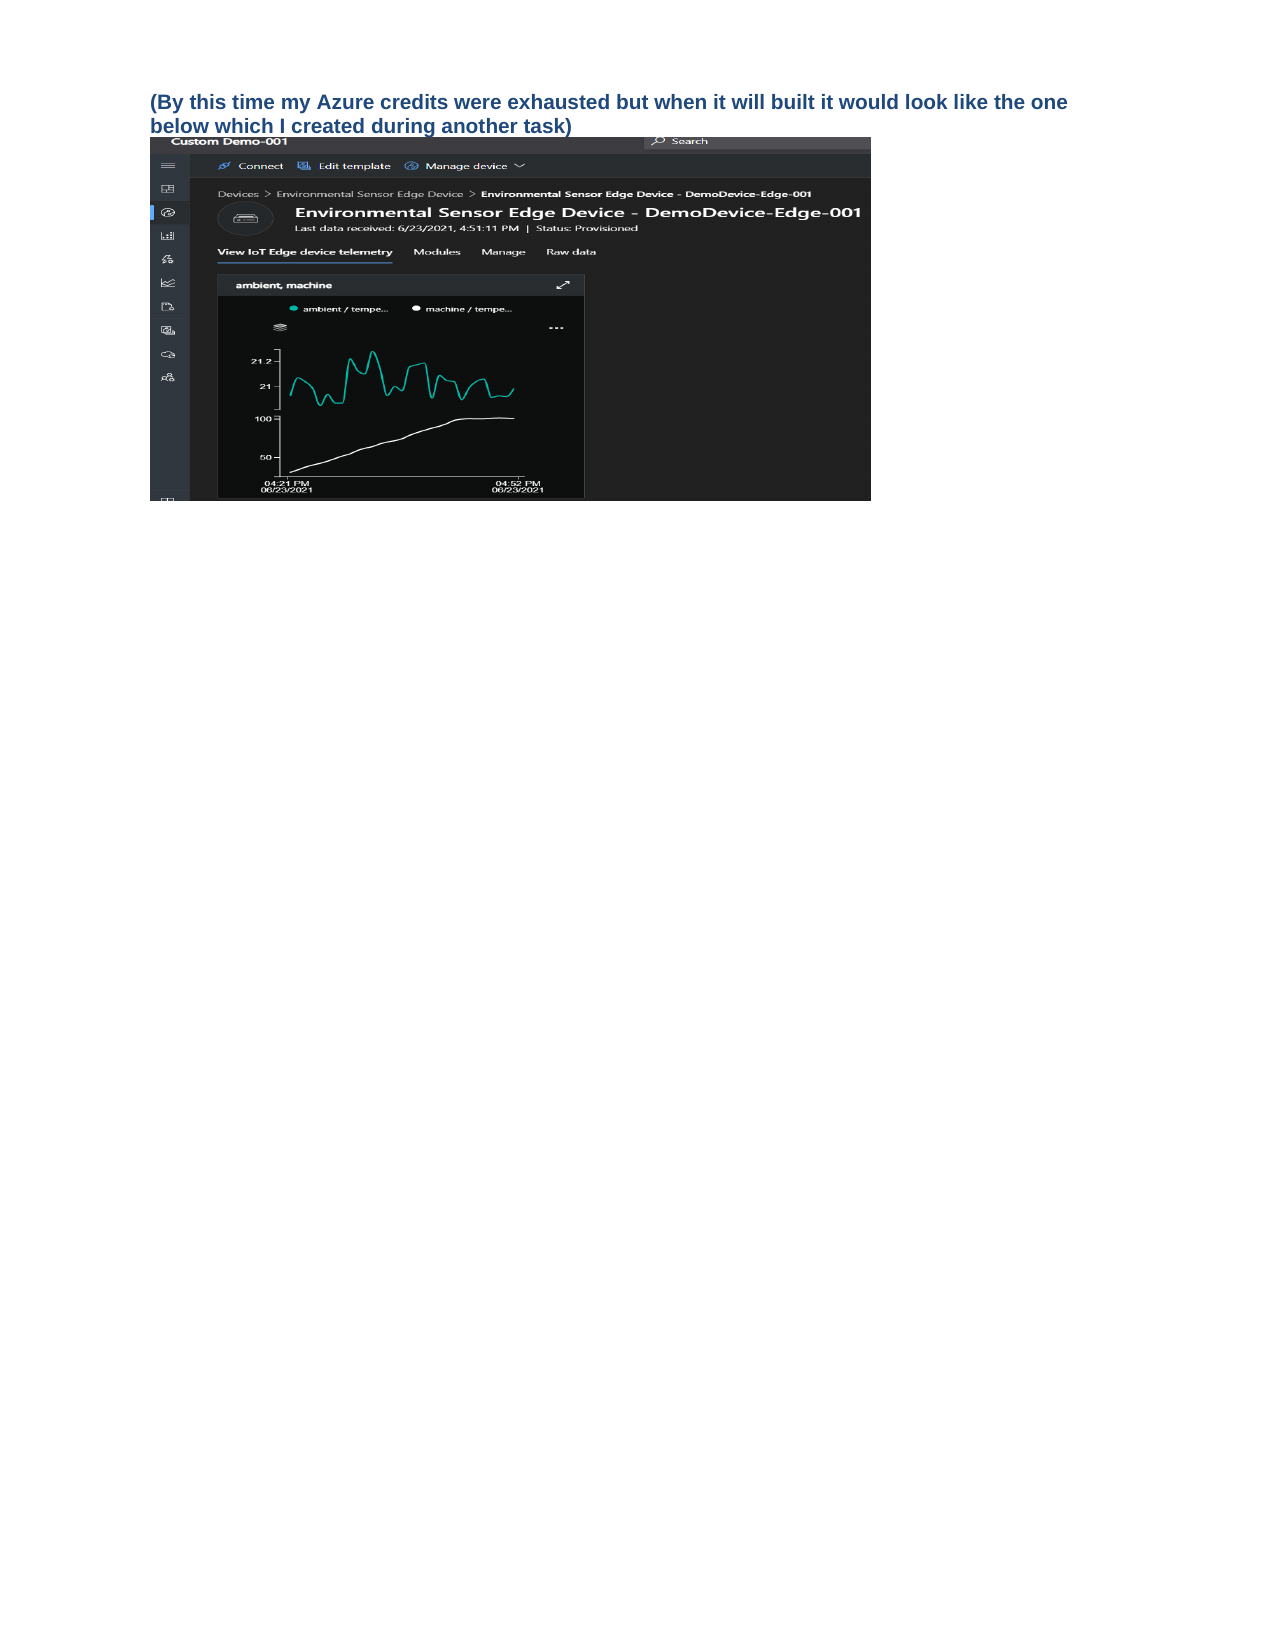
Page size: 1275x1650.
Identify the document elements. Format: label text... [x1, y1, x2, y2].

picture [150, 137, 871, 501]
text (By this time my Azure credits were exhausted but when it will built it would look like the one below which I created during another task) [150, 90, 1125, 138]
